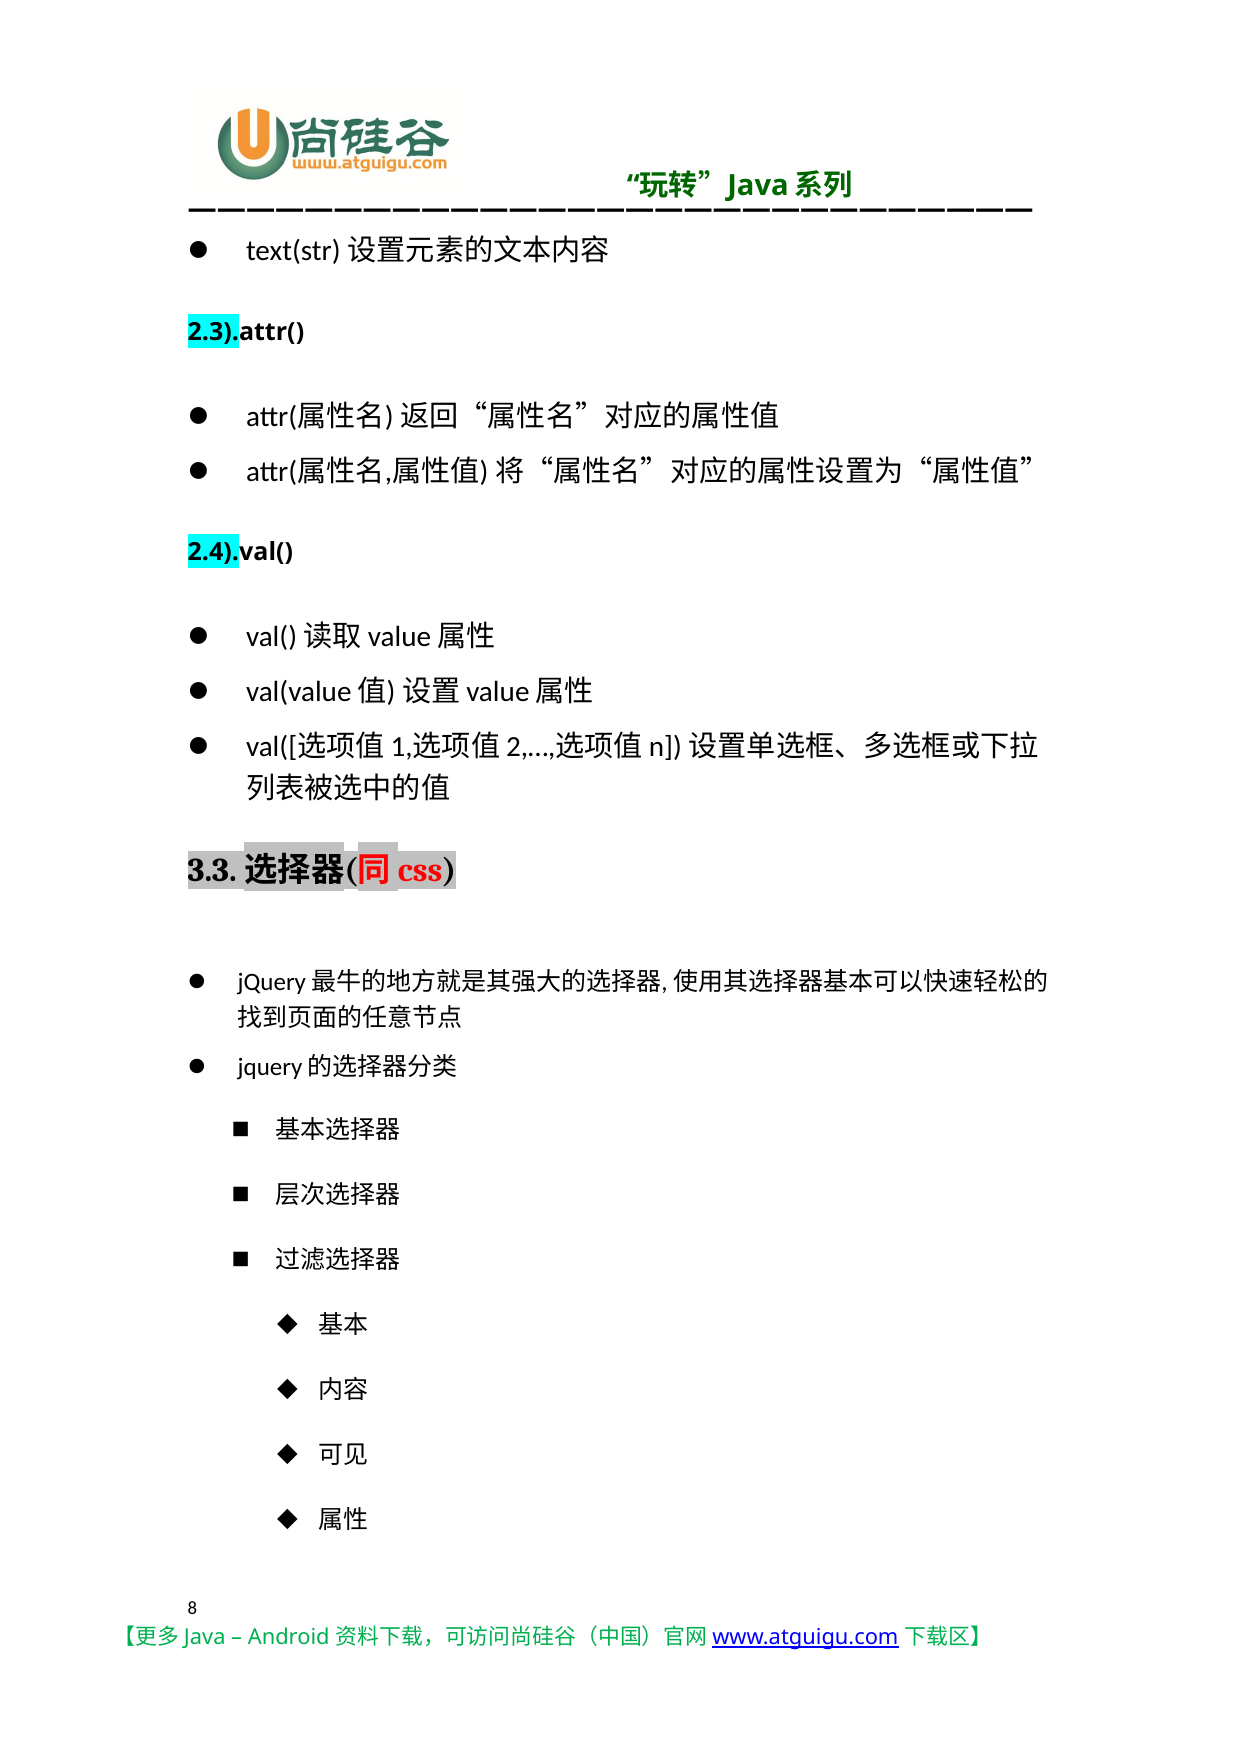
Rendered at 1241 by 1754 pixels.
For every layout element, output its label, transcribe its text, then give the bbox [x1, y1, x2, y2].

picture [187, 88, 479, 196]
list 过滤选择器 [231, 1225, 1053, 1290]
list attr(属性名,属性值) 将“属性名”对应的属性设置为“属性值” [187, 447, 1053, 489]
subtitle 2.4).val() [187, 518, 1053, 583]
list val(value值) 设置value属性 [187, 667, 1053, 710]
list 基本选择器 [231, 1095, 1053, 1160]
subtitle 3.3. 选择器(同css) [187, 834, 1053, 899]
list 属性 [275, 1485, 1053, 1550]
list attr(属性名) 返回“属性名”对应的属性值 [187, 392, 1053, 434]
list text(str) 设置元素的文本内容 [187, 227, 1053, 269]
list 内容 [275, 1355, 1053, 1420]
list val() 读取value属性 [187, 613, 1053, 655]
list jQuery最牛的地方就是其强大的选择器, 使用其选择器基本可以快速轻松的找到页面的任意节点 [187, 961, 1053, 1034]
list jquery的选择器分类 [187, 1046, 1053, 1082]
list 基本 [275, 1290, 1053, 1355]
list 可见 [275, 1420, 1053, 1485]
list 层次选择器 [231, 1160, 1053, 1225]
subtitle 2.3).attr() [187, 298, 1053, 363]
list val([选项值1,选项值2,…,选项值n]) 设置单选框、多选框或下拉列表被选中的值 [187, 722, 1053, 807]
